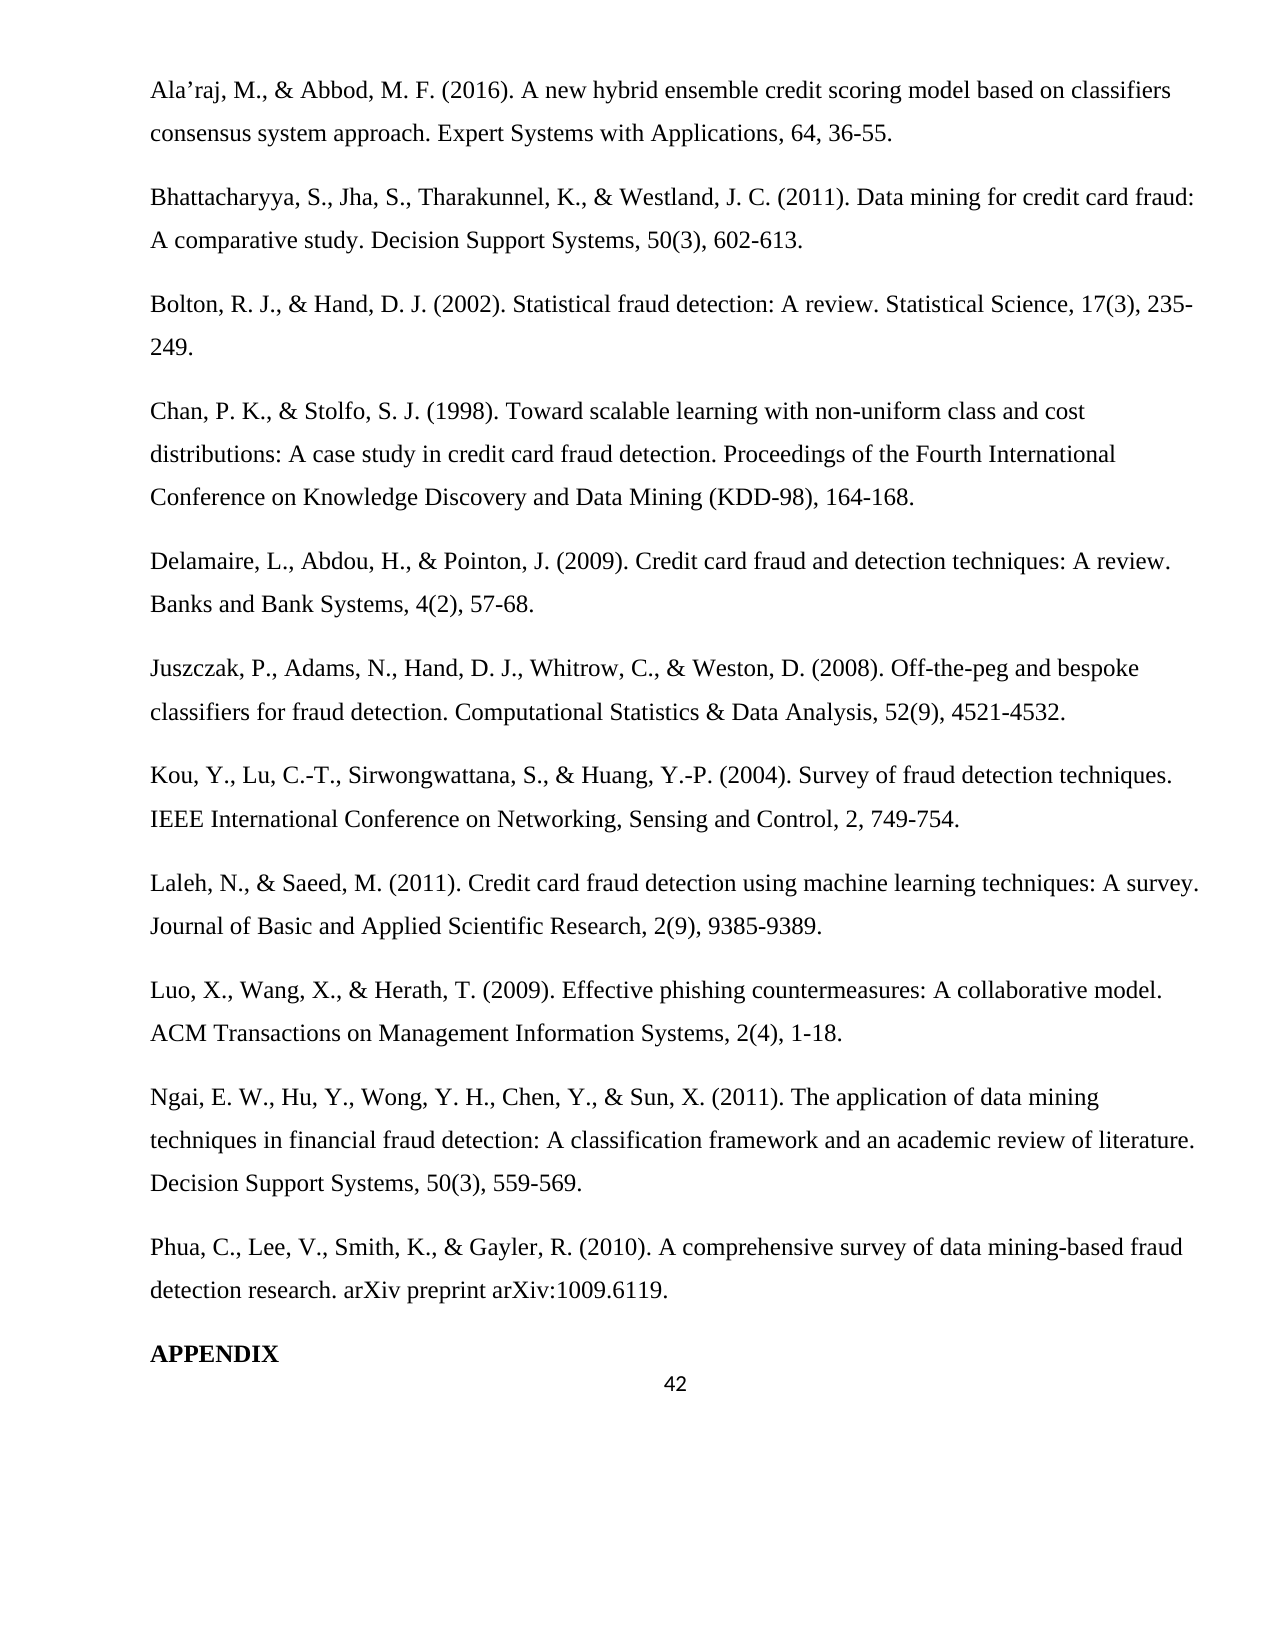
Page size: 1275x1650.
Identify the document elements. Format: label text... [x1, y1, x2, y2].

text Bolton, R. J., & Hand, D. J. (2002). Statistical fraud detection: A review. Statistical Science, 17(3), 235-249. [150, 289, 1200, 361]
text Kou, Y., Lu, C.-T., Sirwongwattana, S., & Huang, Y.-P. (2004). Survey of fraud detection techniques. IEEE International Conference on Networking, Sensing and Control, 2, 749-754. [150, 761, 1200, 832]
text Laleh, N., & Saeed, M. (2011). Credit card fraud detection using machine learning techniques: A survey. Journal of Basic and Applied Scientific Research, 2(9), 9385-9389. [150, 868, 1200, 939]
text Ala’raj, M., & Abbod, M. F. (2016). A new hybrid ensemble credit scoring model based on classifiers consensus system approach. Expert Systems with Applications, 64, 36-55. [150, 75, 1200, 147]
text Juszczak, P., Adams, N., Hand, D. J., Whitrow, C., & Weston, D. (2008). Off-the-peg and bespoke classifiers for fraud detection. Computational Statistics & Data Analysis, 52(9), 4521-4532. [150, 653, 1200, 725]
text Ngai, E. W., Hu, Y., Wong, Y. H., Chen, Y., & Sun, X. (2011). The application of data mining techniques in financial fraud detection: A classification framework and an academic review of literature. Decision Support Systems, 50(3), 559-569. [150, 1082, 1200, 1197]
text APPENDIX [150, 1339, 1200, 1368]
text Chan, P. K., & Stolfo, S. J. (1998). Toward scalable learning with non-uniform class and cost distributions: A case study in credit card fraud detection. Proceedings of the Fourth International Conference on Knowledge Discovery and Data Mining (KDD-98), 164-168. [150, 396, 1200, 511]
text Bhattacharyya, S., Jha, S., Tharakunnel, K., & Westland, J. C. (2011). Data mining for credit card fraud: A comparative study. Decision Support Systems, 50(3), 602-613. [150, 182, 1200, 254]
text Phua, C., Lee, V., Smith, K., & Gayler, R. (2010). A comprehensive survey of data mining-based fraud detection research. arXiv preprint arXiv:1009.6119. [150, 1232, 1200, 1304]
text Delamaire, L., Abdou, H., & Pointon, J. (2009). Credit card fraud and detection techniques: A review. Banks and Bank Systems, 4(2), 57-68. [150, 546, 1200, 618]
text Luo, X., Wang, X., & Herath, T. (2009). Effective phishing countermeasures: A collaborative model. ACM Transactions on Management Information Systems, 2(4), 1-18. [150, 975, 1200, 1047]
